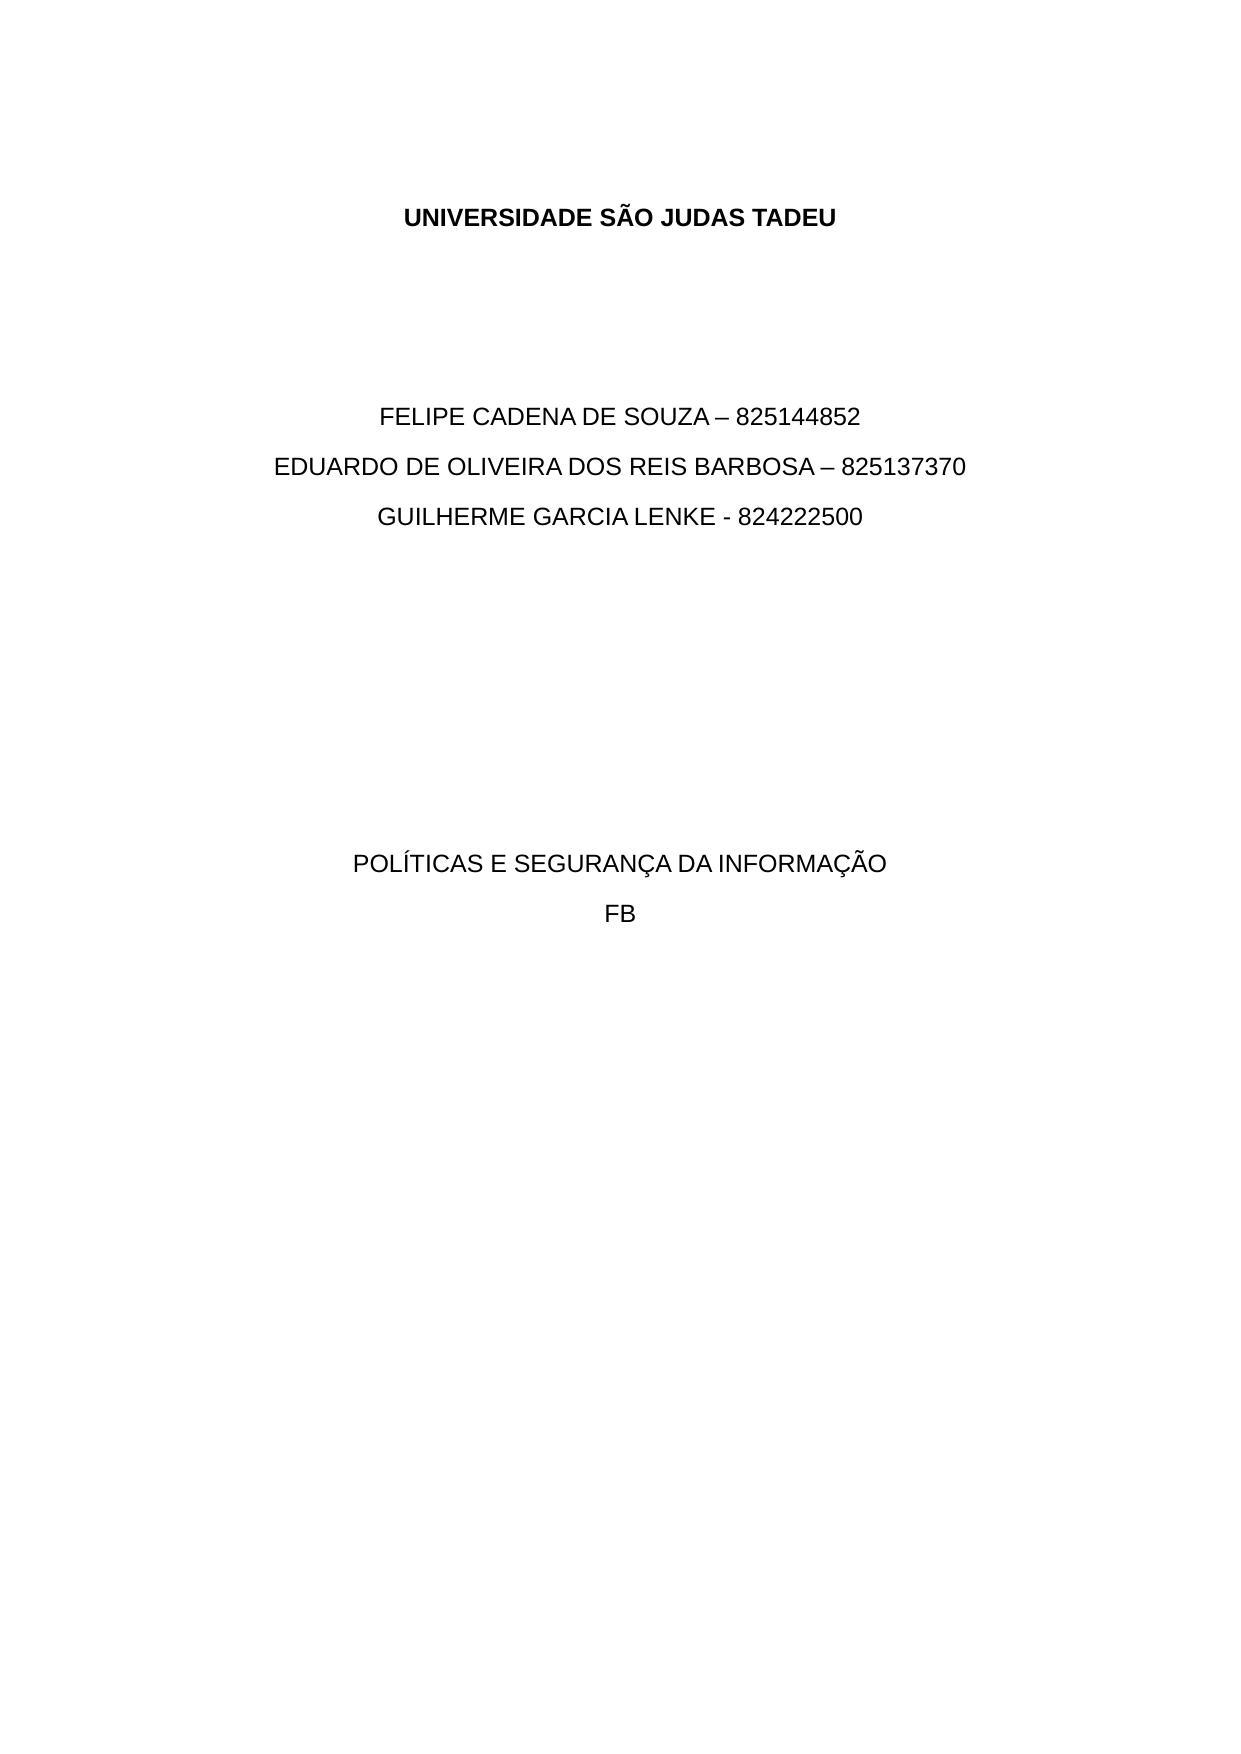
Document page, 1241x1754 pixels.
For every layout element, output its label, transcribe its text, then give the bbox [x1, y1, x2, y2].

text EDUARDO DE OLIVEIRA DOS REIS BARBOSA – 825137370 [177, 452, 1063, 481]
text FB [177, 899, 1063, 928]
text UNIVERSIDADE SÃO JUDAS TADEU [177, 203, 1063, 232]
text GUILHERME GARCIA LENKE - 824222500 [177, 502, 1063, 530]
text POLÍTICAS E SEGURANÇA DA INFORMAÇÃO [177, 849, 1063, 878]
text FELIPE CADENA DE SOUZA – 825144852 [177, 402, 1063, 431]
